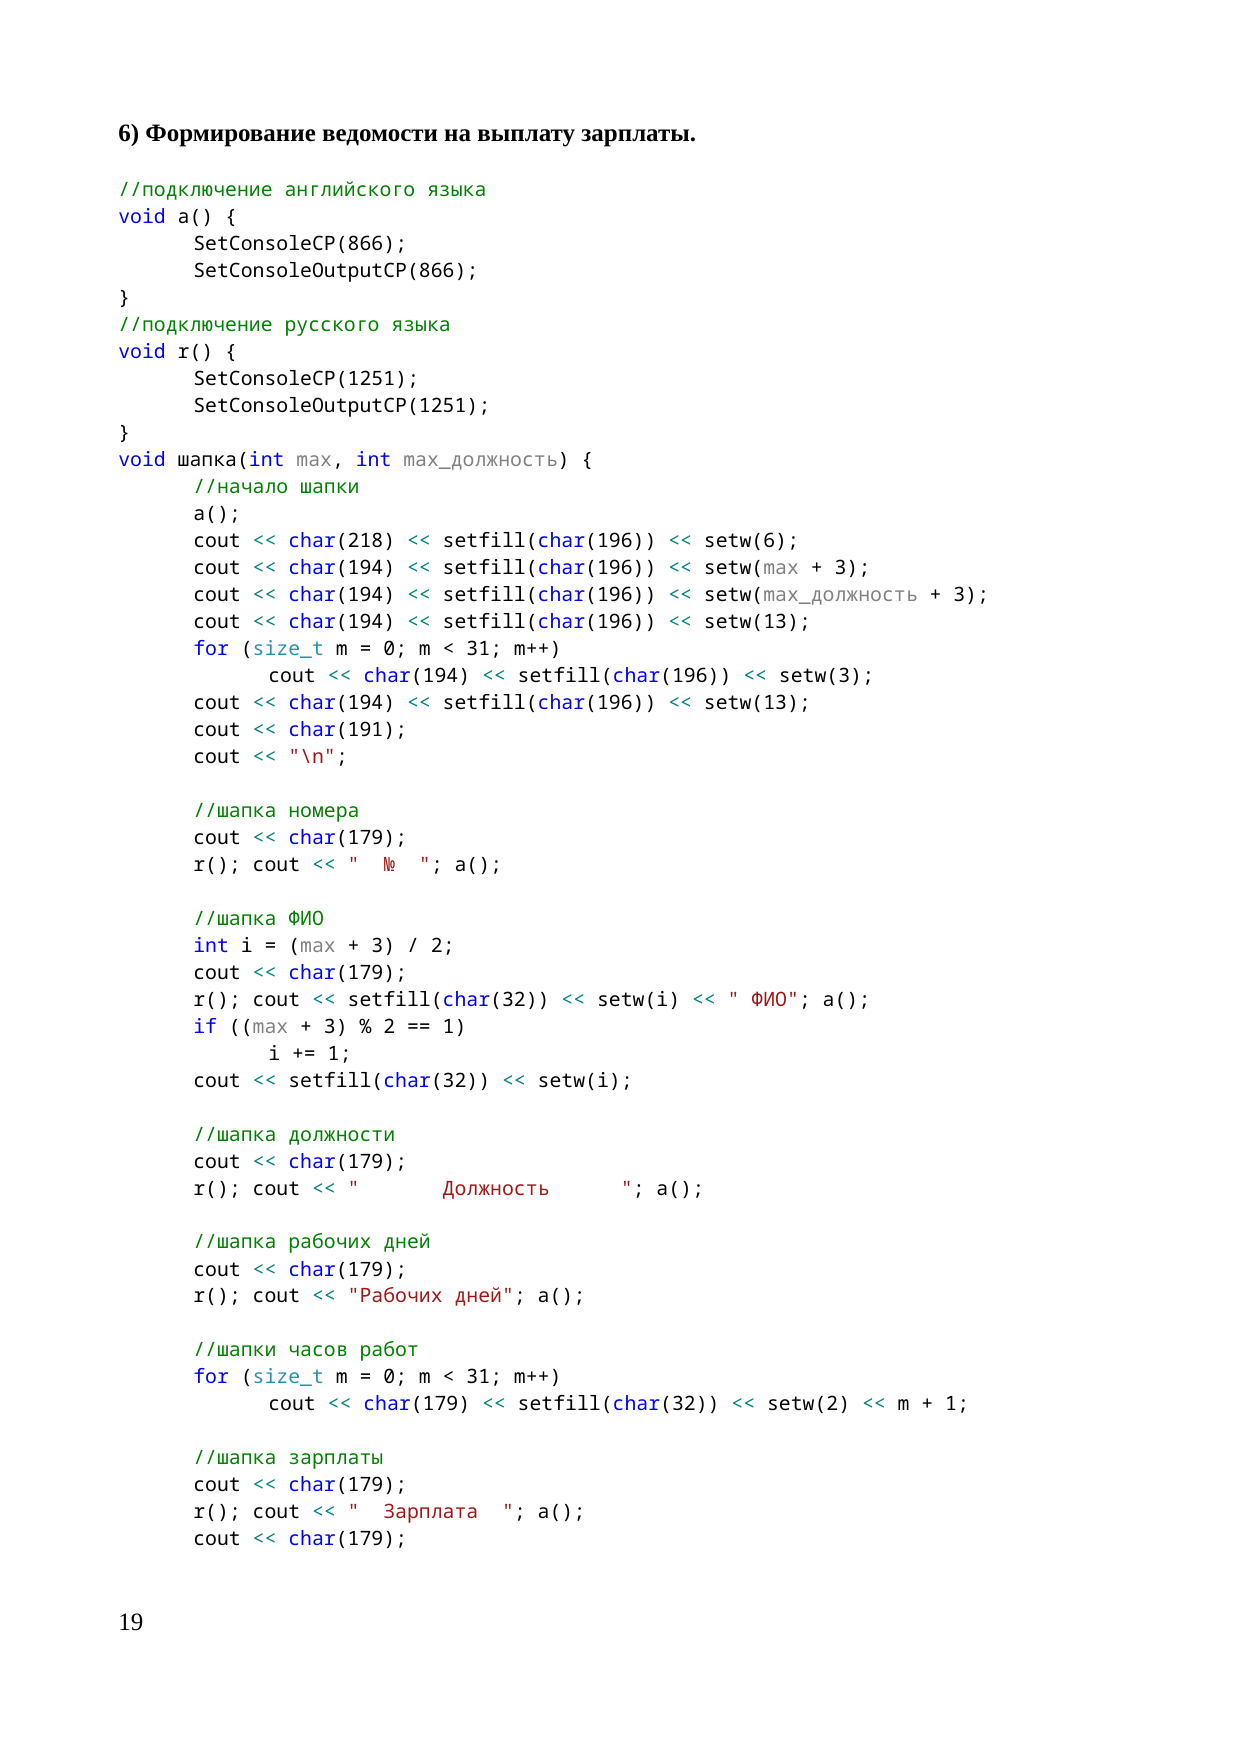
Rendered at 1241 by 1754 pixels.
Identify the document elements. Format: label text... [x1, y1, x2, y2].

text SetConsoleOutputCP(1251); [118, 391, 1122, 418]
text 6) Формирование ведомости на выплату зарплаты. [118, 118, 1122, 147]
text cout << char(194) << setfill(char(196)) << setw(max_должность + 3); [118, 580, 1122, 607]
text cout << char(194) << setfill(char(196)) << setw(13); [118, 607, 1122, 634]
text r(); cout << setfill(char(32)) << setw(i) << " ФИО"; a(); [118, 985, 1122, 1012]
text for (size_t m = 0; m < 31; m++) [118, 634, 1122, 661]
text cout << char(218) << setfill(char(196)) << setw(6); [118, 526, 1122, 553]
text SetConsoleCP(866); [118, 229, 1122, 257]
text i += 1; [118, 1039, 1122, 1066]
text r(); cout << " Зарплата "; a(); [118, 1498, 1122, 1524]
text cout << char(179); [118, 1471, 1122, 1498]
text for (size_t m = 0; m < 31; m++) [118, 1363, 1122, 1390]
text void шапка(int max, int max_должность) { [118, 445, 1122, 472]
text //шапки часов работ [118, 1336, 1122, 1363]
text cout << char(179); [118, 958, 1122, 985]
text cout << char(194) << setfill(char(196)) << setw(13); [118, 688, 1122, 715]
text cout << char(191); [118, 715, 1122, 742]
text cout << char(179); [118, 823, 1122, 850]
text cout << setfill(char(32)) << setw(i); [118, 1066, 1122, 1093]
text void r() { [118, 337, 1122, 364]
text } [118, 418, 1122, 445]
text //шапка номера [118, 796, 1122, 823]
text cout << char(179) << setfill(char(32)) << setw(2) << m + 1; [118, 1390, 1122, 1417]
text cout << char(194) << setfill(char(196)) << setw(3); [118, 661, 1122, 688]
text SetConsoleCP(1251); [118, 364, 1122, 391]
text cout << char(179); [118, 1147, 1122, 1174]
text r(); cout << " Должность "; a(); [118, 1174, 1122, 1201]
text //подключение русского языка [118, 311, 1122, 337]
text cout << char(179); [118, 1255, 1122, 1282]
text //шапка рабочих дней [118, 1228, 1122, 1255]
text void a() { [118, 203, 1122, 229]
text //шапка ФИО [118, 904, 1122, 931]
text //начало шапки [118, 472, 1122, 499]
text if ((max + 3) % 2 == 1) [118, 1012, 1122, 1039]
text //шапка должности [118, 1120, 1122, 1147]
text a(); [118, 499, 1122, 526]
text } [118, 283, 1122, 311]
text //шапка зарплаты [118, 1444, 1122, 1471]
text cout << char(179); [118, 1524, 1122, 1552]
text r(); cout << "Рабочих дней"; a(); [118, 1282, 1122, 1309]
text //подключение английского языка [118, 176, 1122, 203]
text cout << "\n"; [118, 742, 1122, 769]
text SetConsoleOutputCP(866); [118, 257, 1122, 283]
text r(); cout << " № "; a(); [118, 850, 1122, 877]
text int i = (max + 3) / 2; [118, 931, 1122, 958]
text cout << char(194) << setfill(char(196)) << setw(max + 3); [118, 553, 1122, 580]
